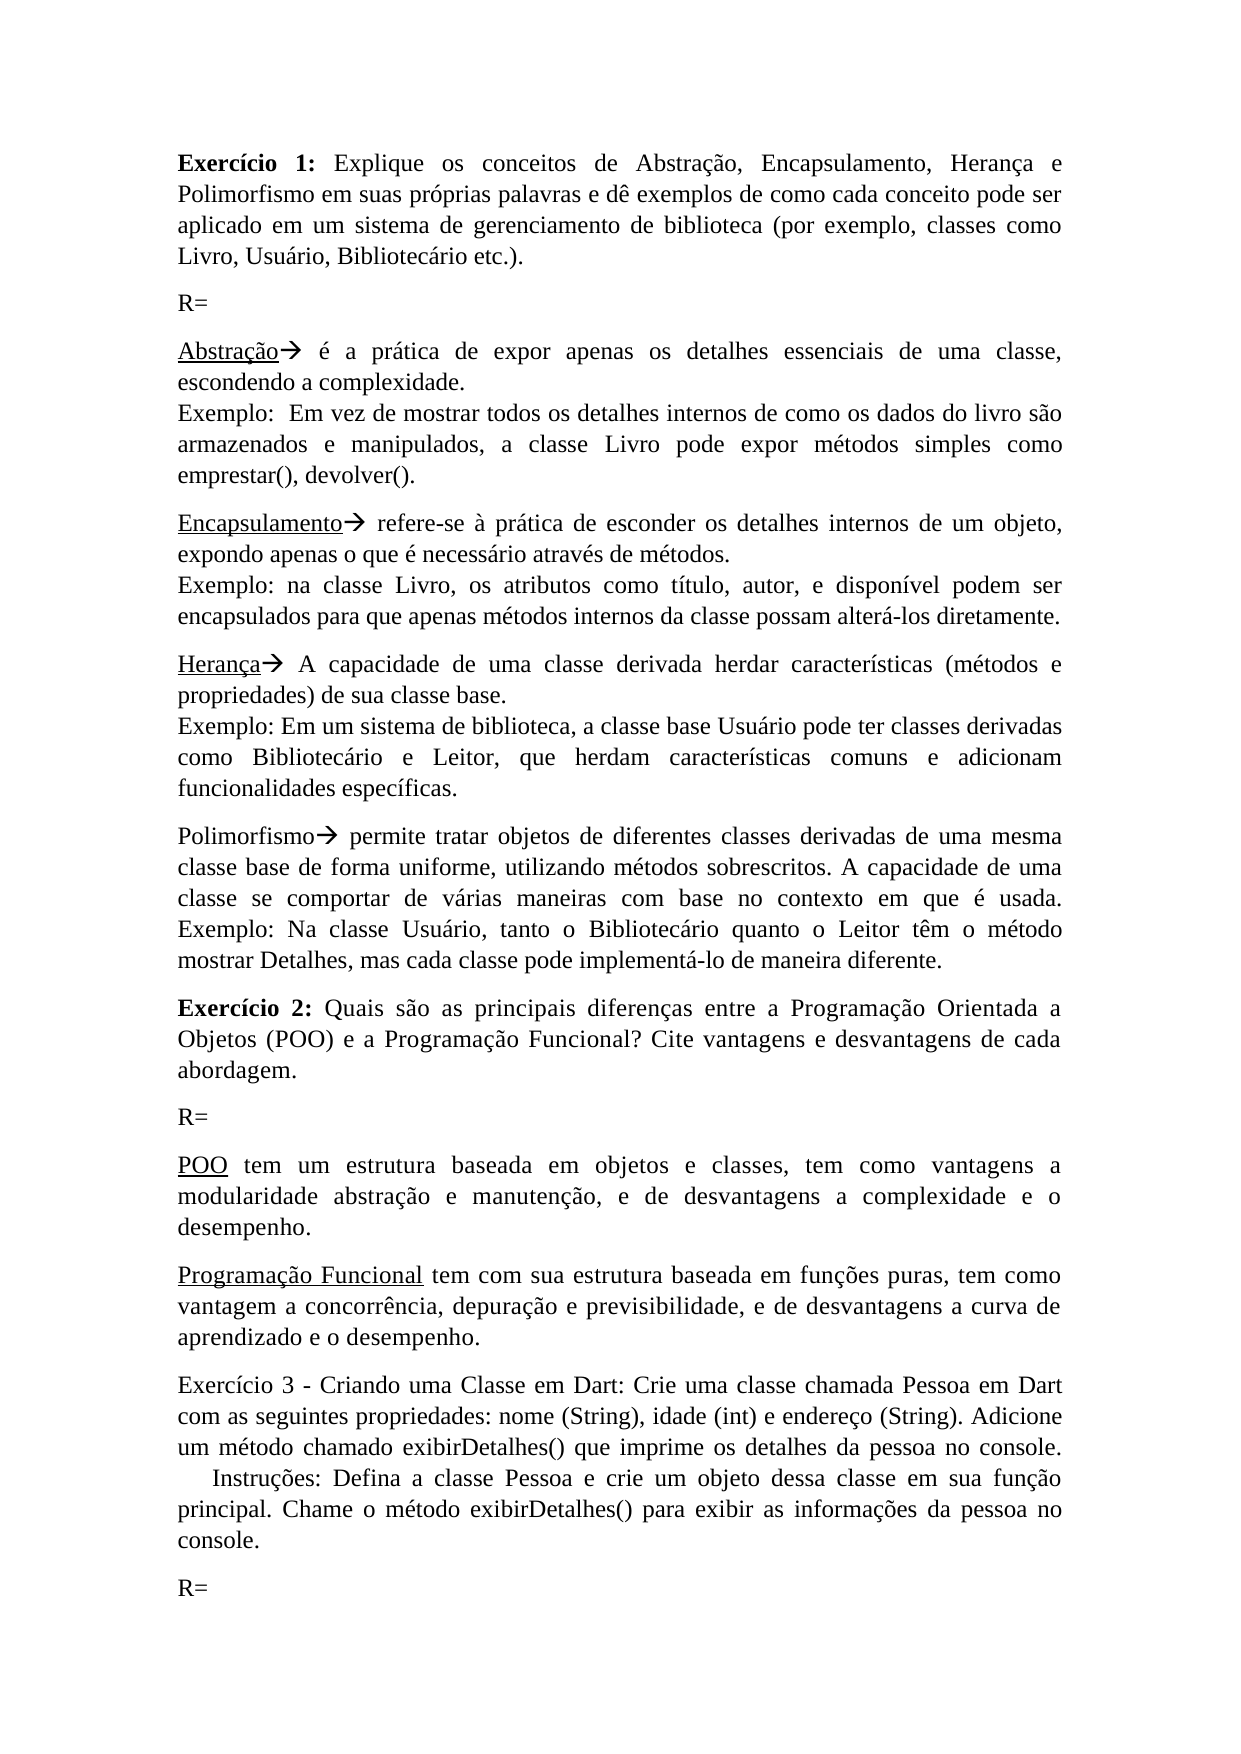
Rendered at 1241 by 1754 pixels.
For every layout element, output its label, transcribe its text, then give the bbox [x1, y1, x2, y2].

text Herança A capacidade de uma classe derivada herdar características (métodos e propriedades) de sua classe base. [177, 649, 1063, 709]
text Exercício 3 - Criando uma Classe em Dart: Crie uma classe chamada Pessoa em Dart com as seguintes propriedades: nome (String), idade (int) e endereço (String). Adicione um método chamado exibirDetalhes() que imprime os detalhes da pessoa no console. Instruções: Defina a classe Pessoa e crie um objeto dessa classe em sua função principal. Chame o método exibirDetalhes() para exibir as informações da pessoa no console. [177, 1370, 1063, 1554]
text Exemplo: Em vez de mostrar todos os detalhes internos de como os dados do livro são armazenados e manipulados, a classe Livro pode expor métodos simples como emprestar(), devolver(). [177, 398, 1063, 489]
text Encapsulamento refere-se à prática de esconder os detalhes internos de um objeto, expondo apenas o que é necessário através de métodos. [177, 508, 1063, 568]
text Exemplo: Em um sistema de biblioteca, a classe base Usuário pode ter classes derivadas como Bibliotecário e Leitor, que herdam características comuns e adicionam funcionalidades específicas. [177, 711, 1063, 802]
text R= [177, 1102, 1063, 1131]
text Exercício 1: Explique os conceitos de Abstração, Encapsulamento, Herança e Polimorfismo em suas próprias palavras e dê exemplos de como cada conceito pode ser aplicado em um sistema de gerenciamento de biblioteca (por exemplo, classes como Livro, Usuário, Bibliotecário etc.). [177, 148, 1063, 269]
text R= [177, 1573, 1063, 1601]
text POO tem um estrutura baseada em objetos e classes, tem como vantagens a modularidade abstração e manutenção, e de desvantagens a complexidade e o desempenho. [177, 1150, 1063, 1241]
text R= [177, 288, 1063, 317]
text Exercício 2: Quais são as principais diferenças entre a Programação Orientada a Objetos (POO) e a Programação Funcional? Cite vantagens e desvantagens de cada abordagem. [177, 993, 1063, 1083]
text Polimorfismo permite tratar objetos de diferentes classes derivadas de uma mesma classe base de forma uniforme, utilizando métodos sobrescritos. A capacidade de uma classe se comportar de várias maneiras com base no contexto em que é usada. Exemplo: Na classe Usuário, tanto o Bibliotecário quanto o Leitor têm o método mostrar Detalhes, mas cada classe pode implementá-lo de maneira diferente. [177, 821, 1063, 974]
text Abstração é a prática de expor apenas os detalhes essenciais de uma classe, escondendo a complexidade. [177, 336, 1063, 396]
text Programação Funcional tem com sua estrutura baseada em funções puras, tem como vantagem a concorrência, depuração e previsibilidade, e de desvantagens a curva de aprendizado e o desempenho. [177, 1260, 1063, 1351]
text Exemplo: na classe Livro, os atributos como título, autor, e disponível podem ser encapsulados para que apenas métodos internos da classe possam alterá-los diretamente. [177, 570, 1063, 630]
